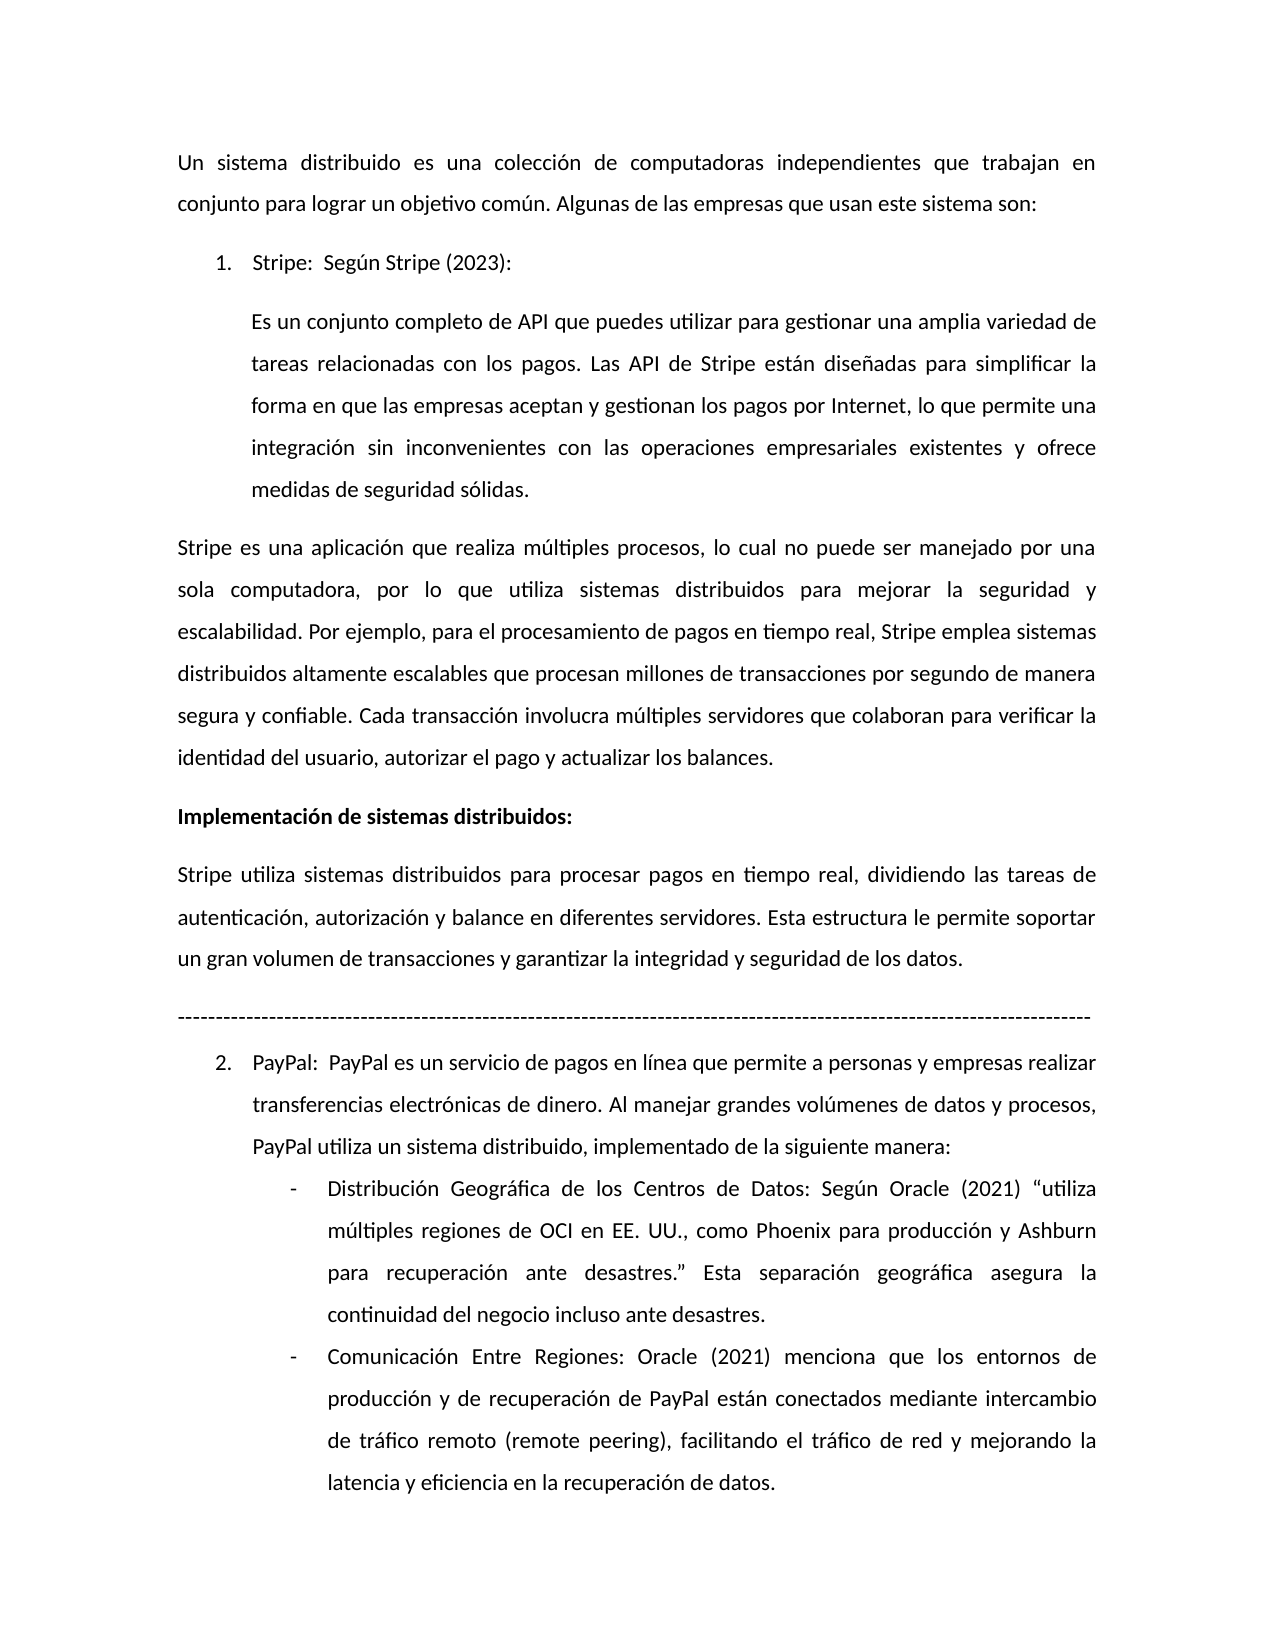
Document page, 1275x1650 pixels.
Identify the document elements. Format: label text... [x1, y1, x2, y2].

text Stripe utiliza sistemas distribuidos para procesar pagos en tiempo real, dividiendo las tareas de autenticación, autorización y balance en diferentes servidores. Esta estructura le permite soportar un gran volumen de transacciones y garantizar la integridad y seguridad de los datos. [177, 861, 1098, 973]
list Distribución Geográfica de los Centros de Datos: Según Oracle (2021) “utiliza múltiples regiones de OCI en EE. UU., como Phoenix para producción y Ashburn para recuperación ante desastres.” Esta separación geográfica asegura la continuidad del negocio incluso ante desastres. [290, 1174, 1098, 1328]
list PayPal: PayPal es un servicio de pagos en línea que permite a personas y empresas realizar transferencias electrónicas de dinero. Al manejar grandes volúmenes de datos y procesos, PayPal utiliza un sistema distribuido, implementado de la siguiente manera: [215, 1048, 1098, 1160]
text Implementación de sistemas distribuidos: [177, 802, 1098, 830]
text ------------------------------------------------------------------------------------------------------------------------ [177, 1003, 1098, 1029]
text Un sistema distribuido es una colección de computadoras independientes que trabajan en conjunto para lograr un objetivo común. Algunas de las empresas que usan este sistema son: [177, 148, 1098, 218]
text Stripe es una aplicación que realiza múltiples procesos, lo cual no puede ser manejado por una sola computadora, por lo que utiliza sistemas distribuidos para mejorar la seguridad y escalabilidad. Por ejemplo, para el procesamiento de pagos en tiempo real, Stripe emplea sistemas distribuidos altamente escalables que procesan millones de transacciones por segundo de manera segura y confiable. Cada transacción involucra múltiples servidores que colaboran para verificar la identidad del usuario, autorizar el pago y actualizar los balances. [177, 533, 1098, 771]
list Stripe: Según Stripe (2023): [215, 248, 1098, 276]
text Es un conjunto completo de API que puedes utilizar para gestionar una amplia variedad de tareas relacionadas con los pagos. Las API de Stripe están diseñadas para simplificar la forma en que las empresas aceptan y gestionan los pagos por Internet, lo que permite una integración sin inconvenientes con las operaciones empresariales existentes y ofrece medidas de seguridad sólidas. [251, 307, 1098, 503]
list Comunicación Entre Regiones: Oracle (2021) menciona que los entornos de producción y de recuperación de PayPal están conectados mediante intercambio de tráfico remoto (remote peering), facilitando el tráfico de red y mejorando la latencia y eficiencia en la recuperación de datos. [290, 1342, 1098, 1496]
